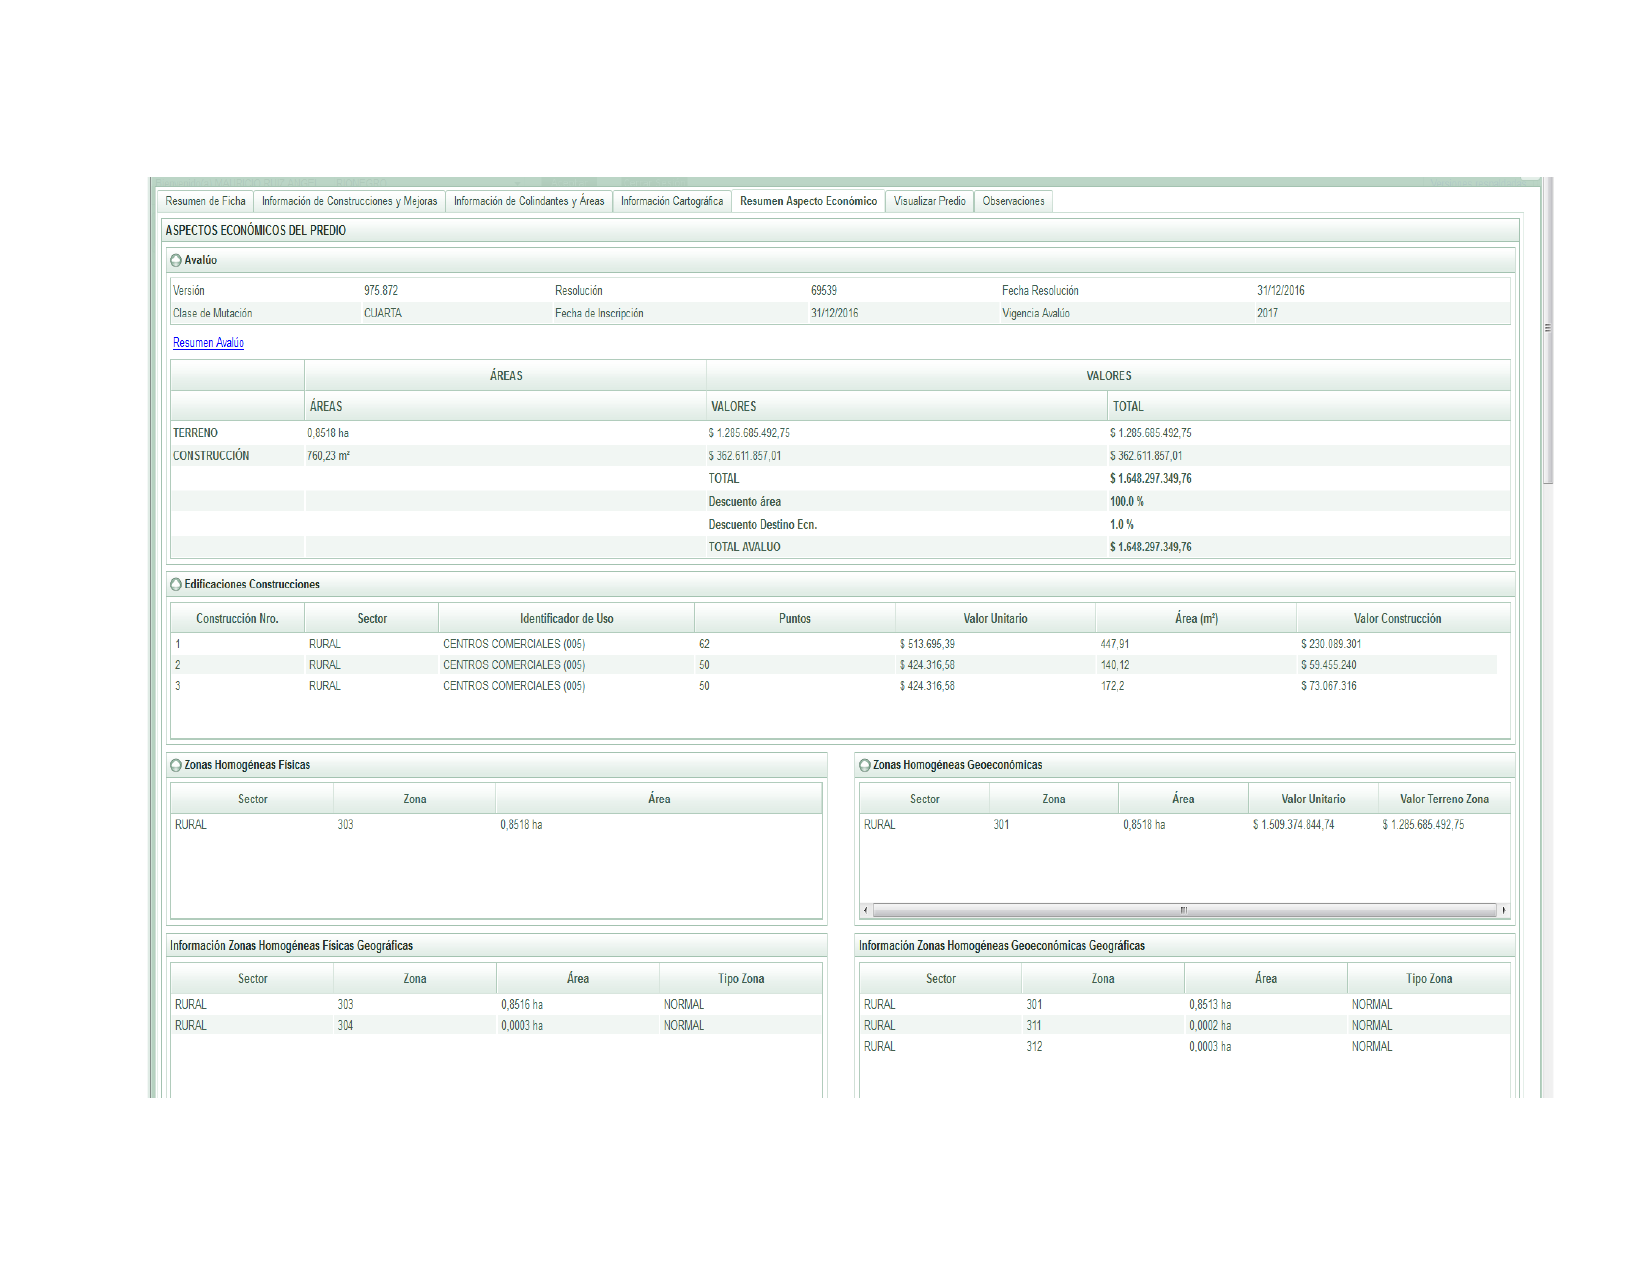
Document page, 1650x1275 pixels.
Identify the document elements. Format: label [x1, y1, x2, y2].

picture [147, 177, 1554, 1098]
